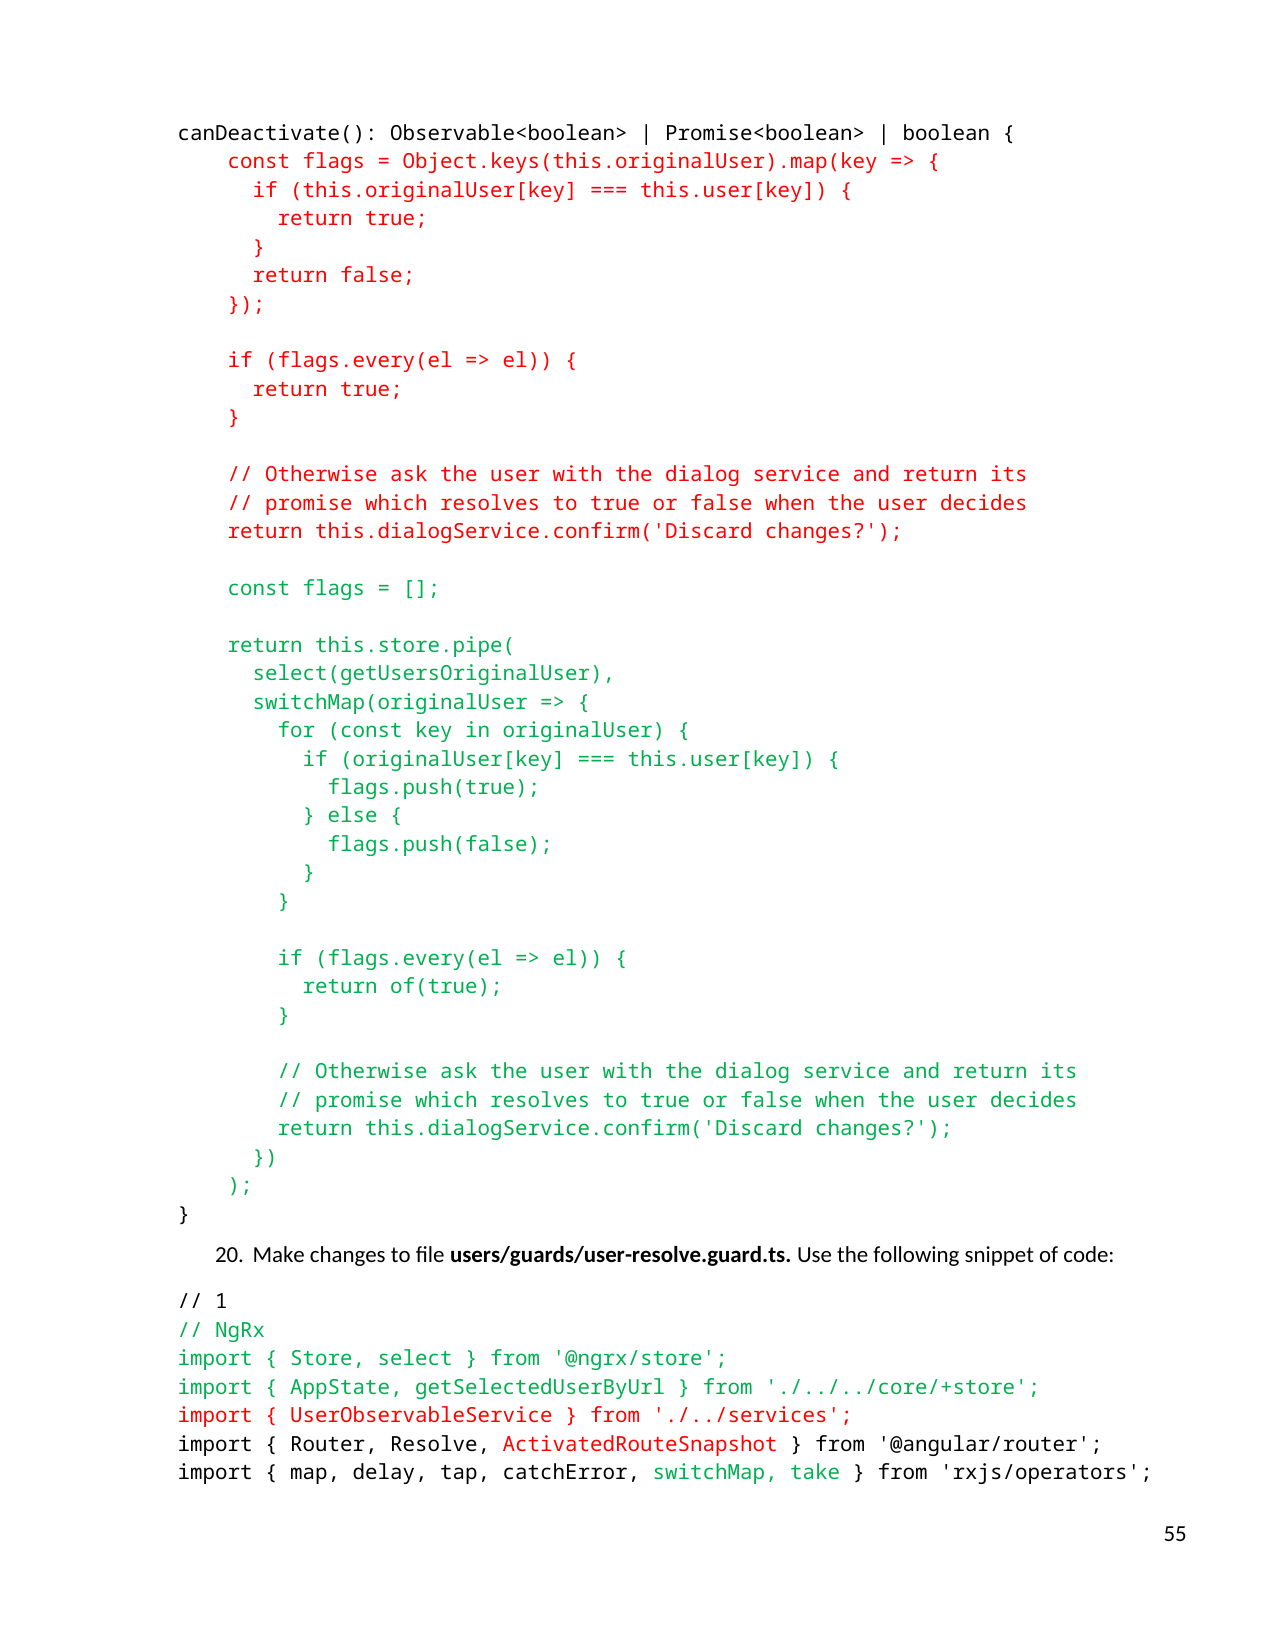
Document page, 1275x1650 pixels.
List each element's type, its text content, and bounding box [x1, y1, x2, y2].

text // 1 [177, 1287, 1186, 1315]
text } [177, 402, 1186, 431]
text import { Router, Resolve, ActivatedRouteSnapshot } from '@angular/router'; [177, 1429, 1186, 1457]
text } [177, 1000, 1186, 1028]
text // promise which resolves to true or false when the user decides [177, 488, 1186, 516]
text return true; [177, 203, 1186, 232]
text flags.push(false); [177, 829, 1186, 857]
text import { AppState, getSelectedUserByUrl } from './../../core/+store'; [177, 1372, 1186, 1400]
text } [177, 886, 1186, 914]
list Make changes to file users/guards/user-resolve.guard.ts. Use the following snippet of code: [215, 1240, 1186, 1268]
text // NgRx [177, 1315, 1186, 1343]
text } else { [177, 801, 1186, 829]
text const flags = Object.keys(this.originalUser).map(key => { [177, 147, 1186, 175]
text } [177, 857, 1186, 886]
text import { Store, select } from '@ngrx/store'; [177, 1343, 1186, 1372]
text if (flags.every(el => el)) { [177, 943, 1186, 971]
text // Otherwise ask the user with the dialog service and return its [177, 459, 1186, 488]
text }) [177, 1142, 1186, 1170]
text if (originalUser[key] === this.user[key]) { [177, 744, 1186, 772]
text }); [177, 289, 1186, 317]
text return of(true); [177, 971, 1186, 1000]
text const flags = []; [177, 573, 1186, 602]
text canDeactivate(): Observable<boolean> | Promise<boolean> | boolean { [177, 118, 1186, 147]
text // Otherwise ask the user with the dialog service and return its [177, 1057, 1186, 1085]
text } [177, 1199, 1186, 1227]
text if (flags.every(el => el)) { [177, 346, 1186, 374]
text return this.store.pipe( [177, 630, 1186, 658]
text for (const key in originalUser) { [177, 715, 1186, 744]
text return true; [177, 374, 1186, 402]
text return this.dialogService.confirm('Discard changes?'); [177, 516, 1186, 545]
text import { UserObservableService } from './../services'; [177, 1400, 1186, 1429]
text return this.dialogService.confirm('Discard changes?'); [177, 1113, 1186, 1142]
text switchMap(originalUser => { [177, 687, 1186, 715]
text // promise which resolves to true or false when the user decides [177, 1085, 1186, 1113]
text import { map, delay, tap, catchError, switchMap, take } from 'rxjs/operators'; [177, 1457, 1186, 1486]
text return false; [177, 260, 1186, 289]
text ); [177, 1170, 1186, 1199]
text } [177, 232, 1186, 260]
text flags.push(true); [177, 772, 1186, 801]
text if (this.originalUser[key] === this.user[key]) { [177, 175, 1186, 203]
text select(getUsersOriginalUser), [177, 658, 1186, 687]
